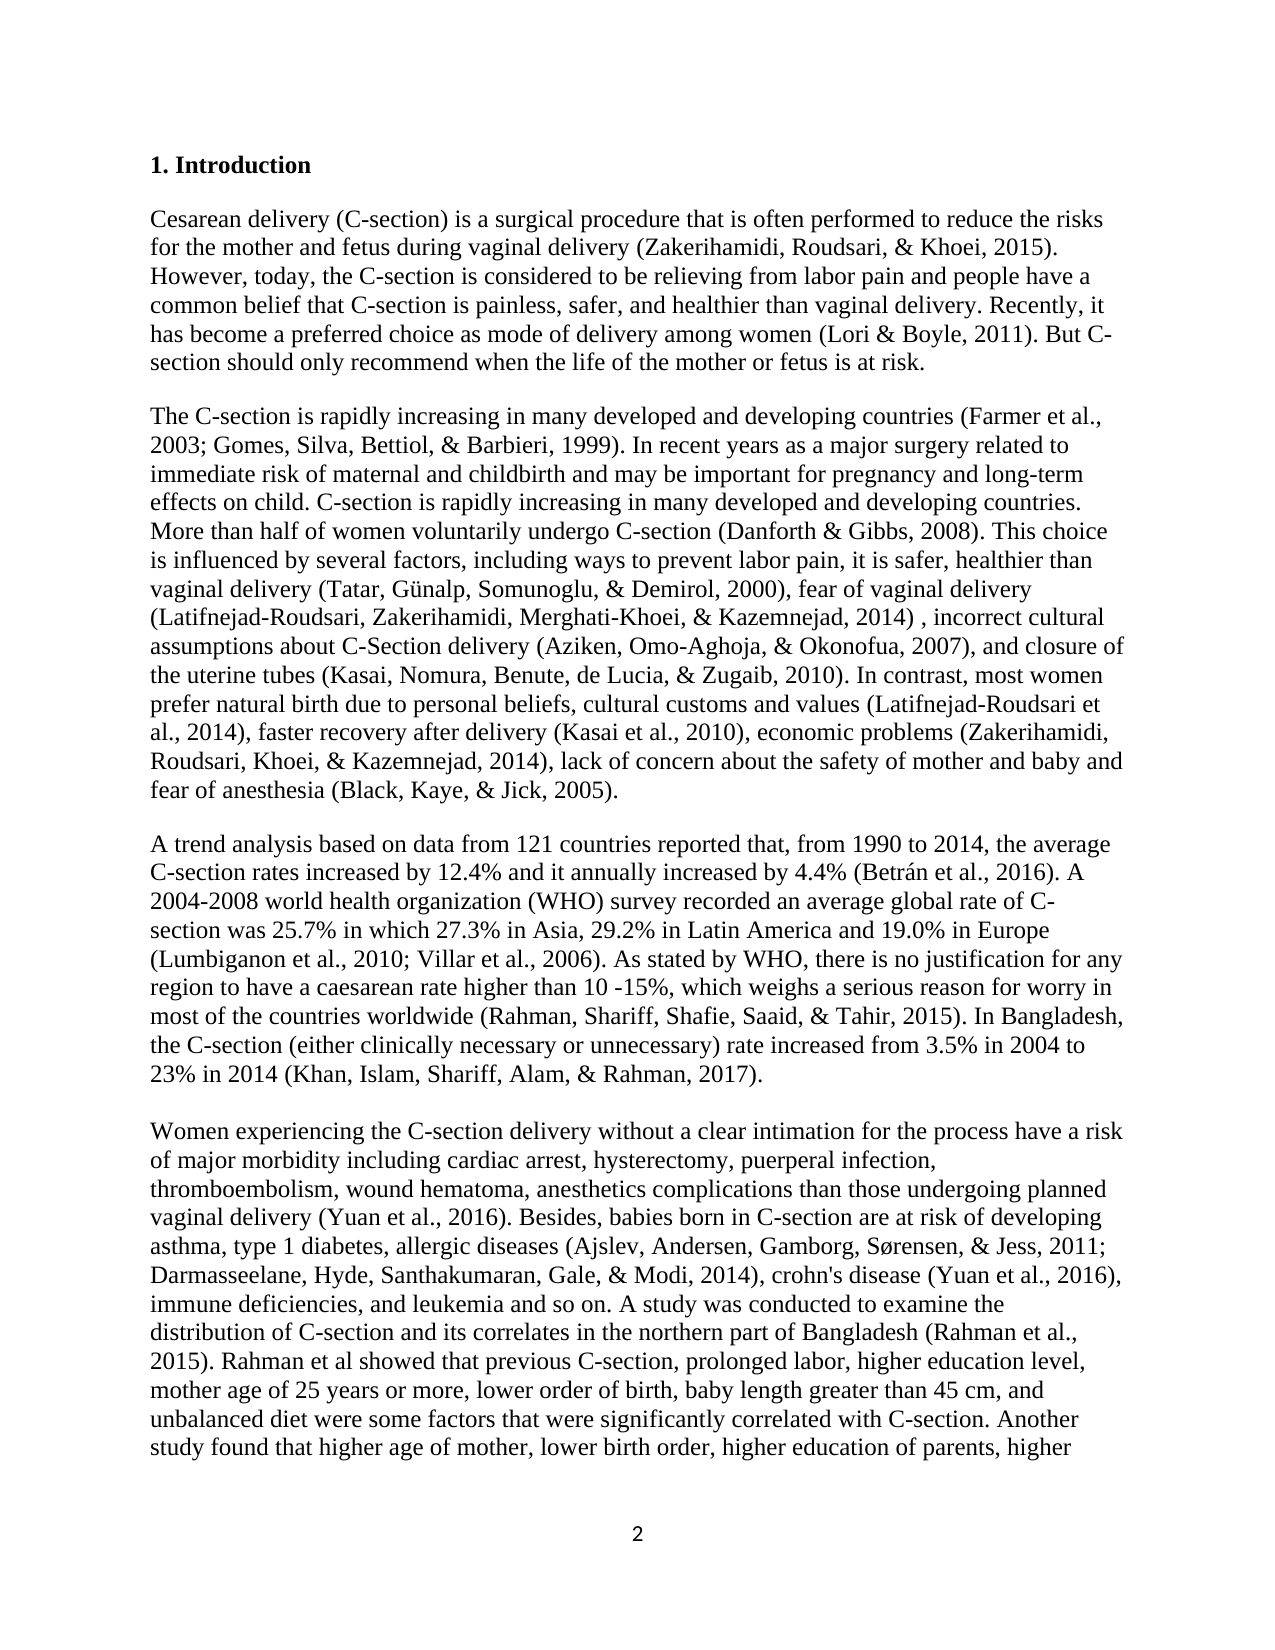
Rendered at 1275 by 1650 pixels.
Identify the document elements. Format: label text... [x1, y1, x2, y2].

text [150, 1116, 1125, 1461]
text A trend analysis based on data from 121 countries reported that, from 1990 to 2014, the average C-section rates increased by 12.4% and it annually increased by 4.4% (Betrán et al., 2016). A 2004-2008 world health organization (WHO) survey recorded an average global rate of C-section was 25.7% in which 27.3% in Asia, 29.2% in Latin America and 19.0% in Europe (Lumbiganon et al., 2010; Villar et al., 2006). As stated by WHO, there is no justification for any region to have a caesarean rate higher than 10 -15%, which weighs a serious reason for worry in most of the countries worldwide (Rahman, Shariff, Shafie, Saaid, & Tahir, 2015). In Bangladesh, the C-section (either clinically necessary or unnecessary) rate increased from 3.5% in 2004 to 23% in 2014 (Khan, Islam, Shariff, Alam, & Rahman, 2017). [150, 829, 1125, 1087]
text The C-section is rapidly increasing in many developed and developing countries (Farmer et al., 2003; Gomes, Silva, Bettiol, & Barbieri, 1999). In recent years as a major surgery related to immediate risk of maternal and childbirth and may be important for pregnancy and long-term effects on child. C-section is rapidly increasing in many developed and developing countries. More than half of women voluntarily undergo C-section (Danforth & Gibbs, 2008). This choice is influenced by several factors, including ways to prevent labor pain, it is safer, healthier than vaginal delivery (Tatar, Günalp, Somunoglu, & Demirol, 2000), fear of vaginal delivery (Latifnejad-Roudsari, Zakerihamidi, Merghati-Khoei, & Kazemnejad, 2014) , incorrect cultural assumptions about C-Section delivery (Aziken, Omo-Aghoja, & Okonofua, 2007), and closure of the uterine tubes (Kasai, Nomura, Benute, de Lucia, & Zugaib, 2010). In contrast, most women prefer natural birth due to personal beliefs, cultural customs and values (Latifnejad-Roudsari et al., 2014), faster recovery after delivery (Kasai et al., 2010), economic problems (Zakerihamidi, Roudsari, Khoei, & Kazemnejad, 2014), lack of concern about the safety of mother and baby and fear of anesthesia (Black, Kaye, & Jick, 2005). [150, 401, 1125, 804]
text Cesarean delivery (C-section) is a surgical procedure that is often performed to reduce the risks for the mother and fetus during vaginal delivery (Zakerihamidi, Roudsari, & Khoei, 2015). However, today, the C-section is considered to be relieving from labor pain and people have a common belief that C-section is painless, safer, and healthier than vaginal delivery. Recently, it has become a preferred choice as mode of delivery among women (Lori & Boyle, 2011). But C-section should only recommend when the life of the mother or fetus is at risk. [150, 204, 1125, 376]
text 1. Introduction [150, 150, 1125, 179]
